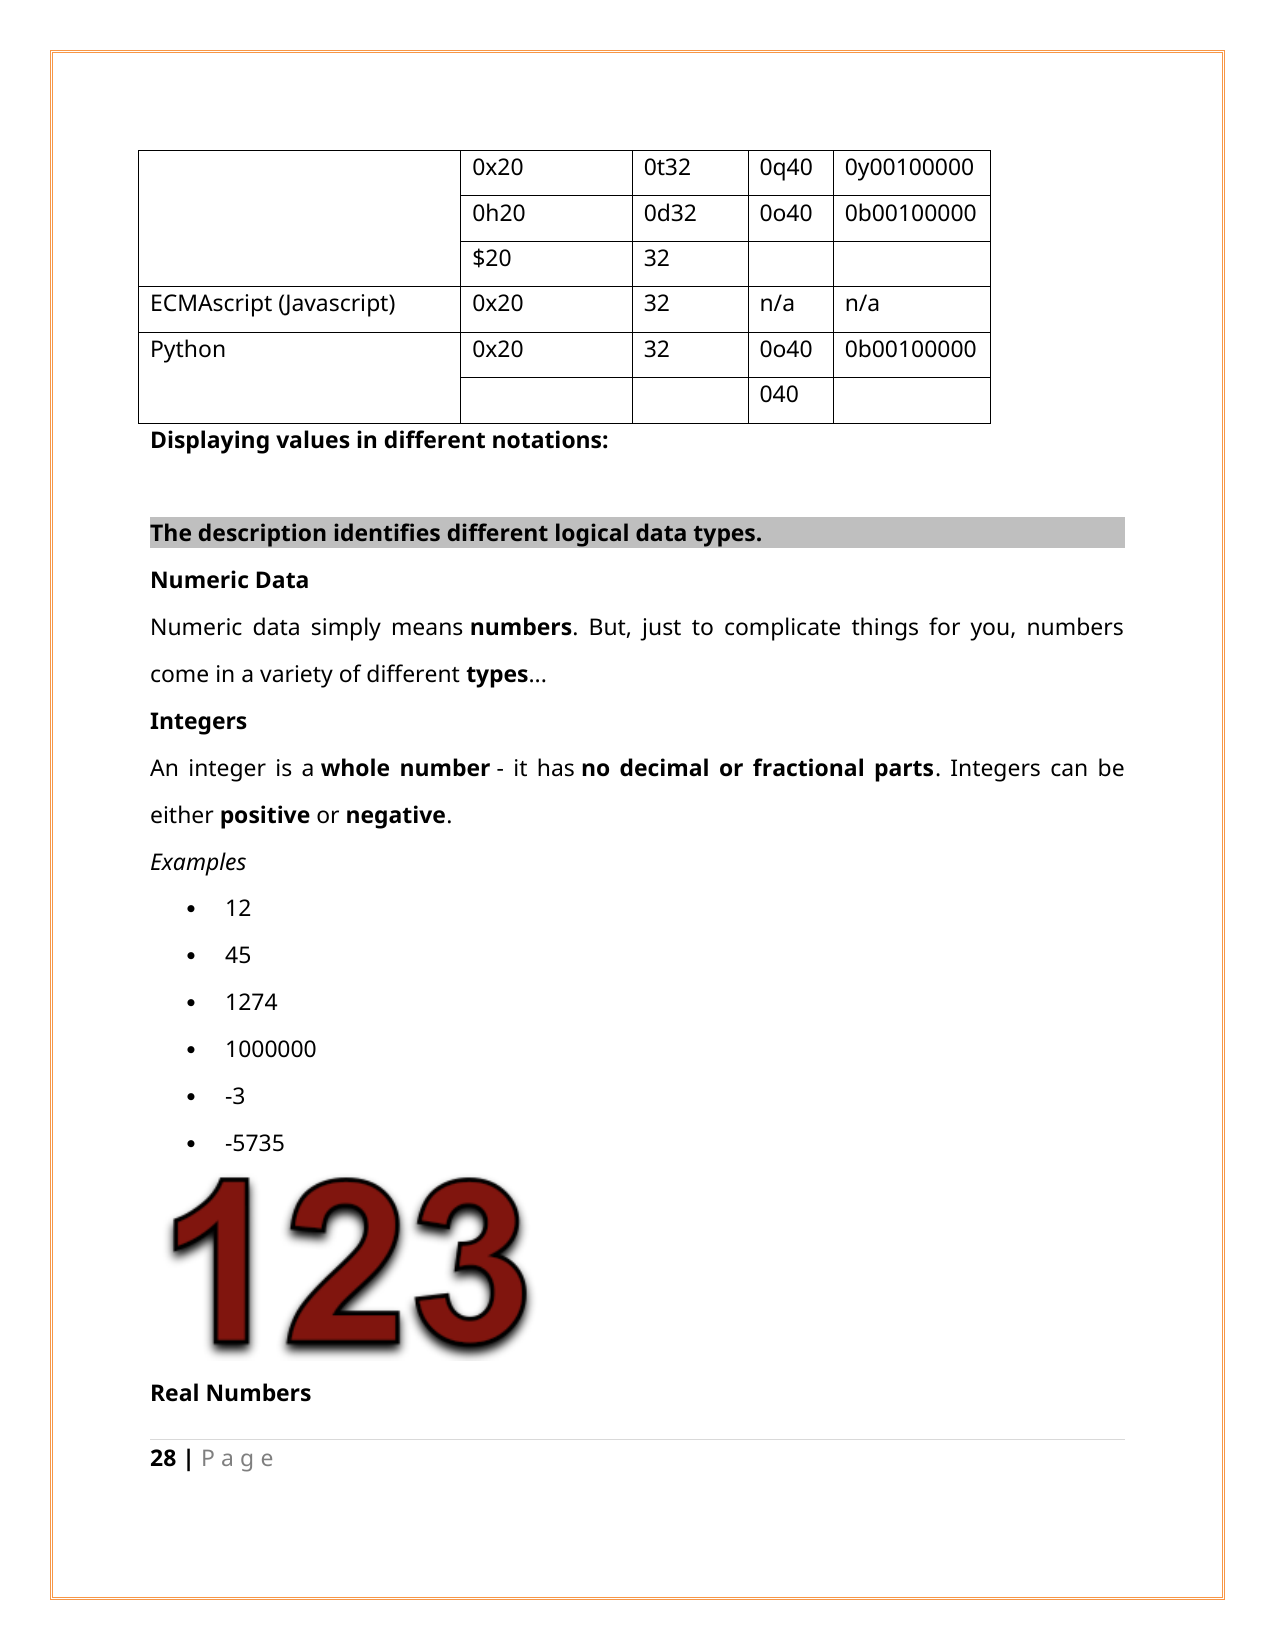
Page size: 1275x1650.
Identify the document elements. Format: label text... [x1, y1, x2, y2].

table_cell 32 [633, 333, 748, 377]
list 45 [187, 939, 1125, 970]
list -5735 [187, 1127, 1125, 1158]
picture [150, 1173, 541, 1361]
table_cell 0h20 [461, 196, 632, 241]
table_cell [749, 242, 833, 286]
table_cell [633, 378, 748, 422]
table_cell 32 [633, 242, 748, 286]
text Integers [150, 705, 1125, 736]
table_cell n/a [749, 287, 833, 332]
table_cell 0x20 [461, 333, 632, 377]
table_cell n/a [834, 287, 990, 332]
table_cell 0d32 [633, 196, 748, 241]
table_cell [834, 378, 990, 422]
table_cell 040 [749, 378, 833, 422]
table_cell [461, 378, 632, 422]
table_cell Python [139, 333, 460, 422]
text Real Numbers [150, 1377, 1125, 1408]
text An integer is a whole number - it has no decimal or fractional parts. Integers can be either positive or negative. Examples [150, 752, 1125, 877]
list -3 [187, 1080, 1125, 1111]
table_cell 0q40 [749, 151, 833, 195]
table_cell $20 [461, 242, 632, 286]
table_cell 0b00100000 [834, 333, 990, 377]
table_cell 0x20 [461, 151, 632, 195]
list 12 [187, 892, 1125, 923]
table_cell 32 [633, 287, 748, 332]
table_cell 0t32 [633, 151, 748, 195]
table_cell [834, 242, 990, 286]
table_cell ECMAscript (Javascript) [139, 287, 460, 332]
table_cell 0b00100000 [834, 196, 990, 241]
table_cell 0o40 [749, 333, 833, 377]
text Numeric Data [150, 564, 1125, 595]
list 1274 [187, 986, 1125, 1017]
table_cell 0x20 [461, 287, 632, 332]
text The description identifies different logical data types. [150, 517, 1125, 548]
text Numeric data simply means numbers. But, just to complicate things for you, numbers come in a variety of different types... [150, 611, 1125, 689]
table_cell 0o40 [749, 196, 833, 241]
text Displaying values in different notations: [150, 423, 1125, 455]
table_cell 0y00100000 [834, 151, 990, 195]
list 1000000 [187, 1033, 1125, 1064]
